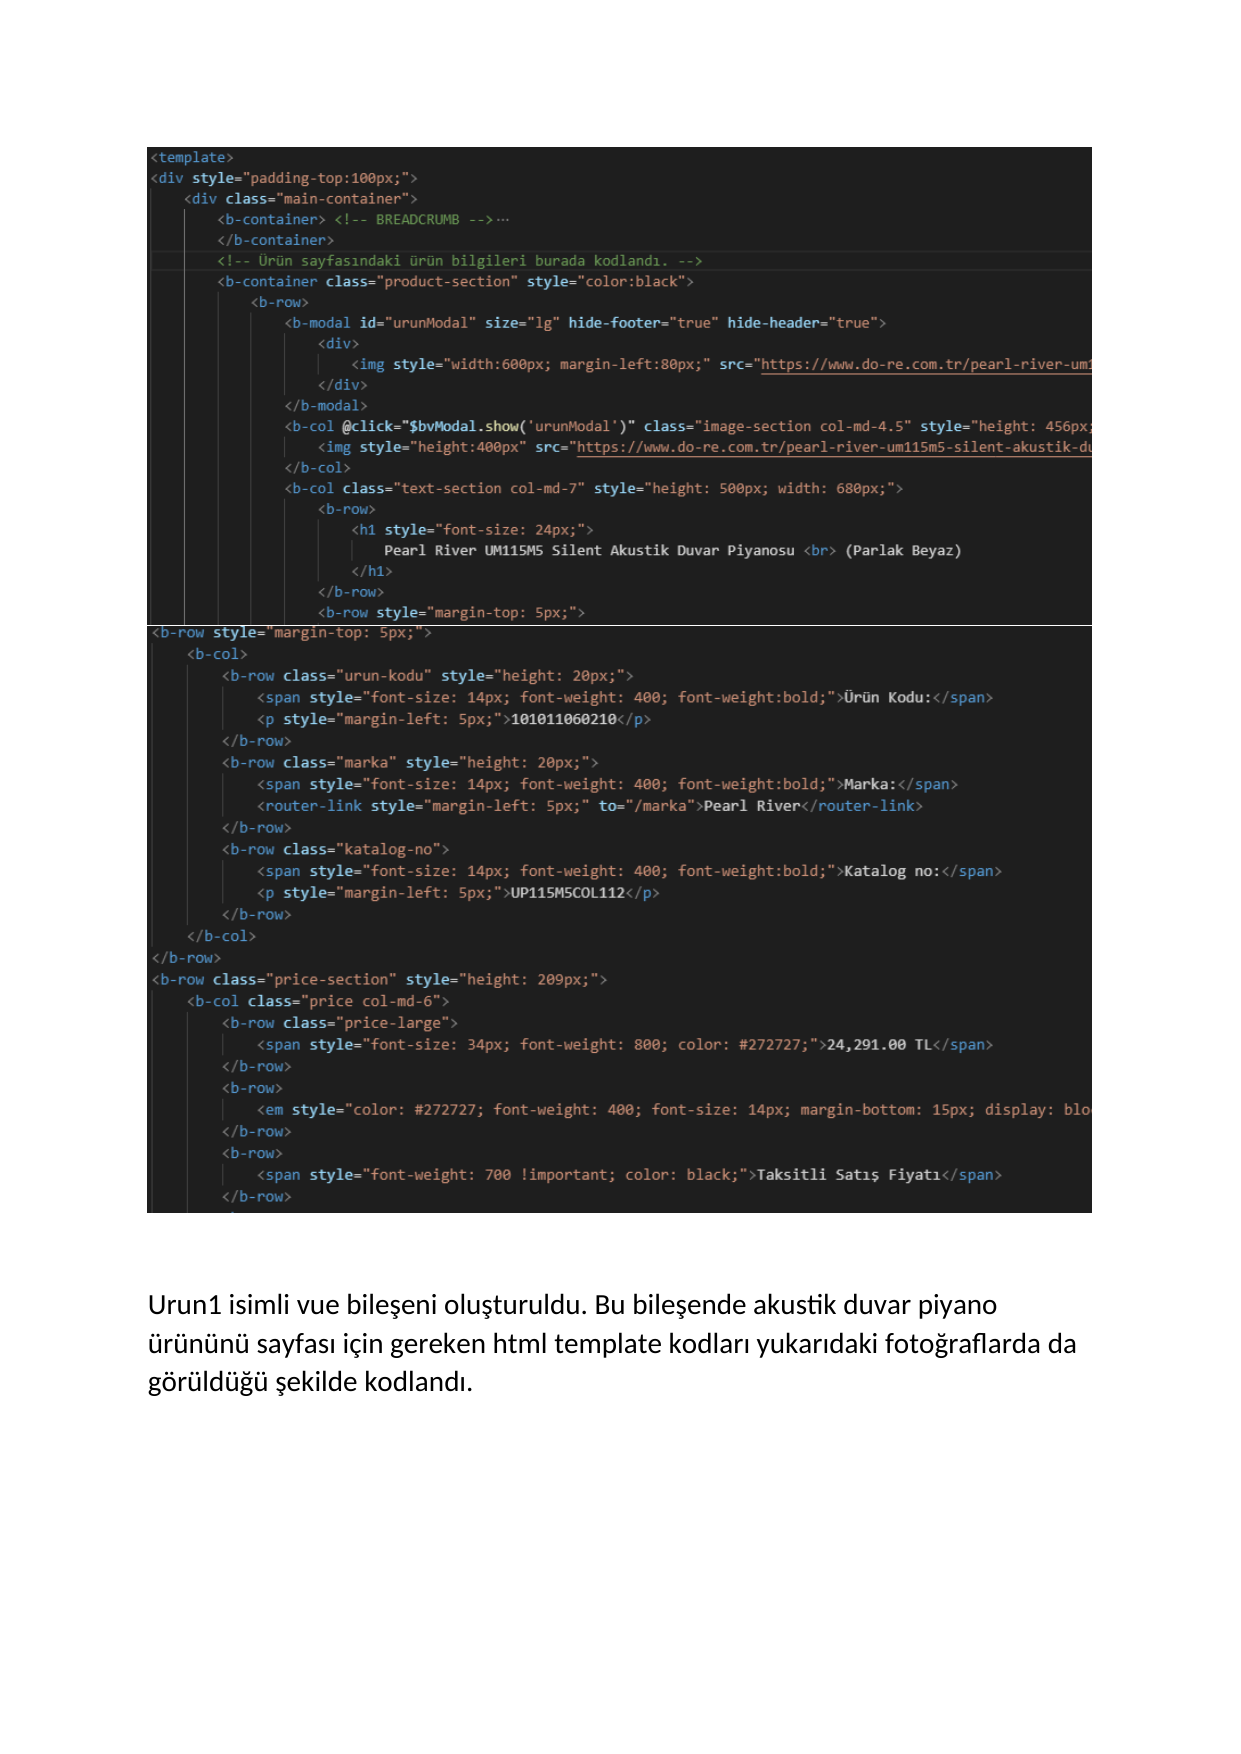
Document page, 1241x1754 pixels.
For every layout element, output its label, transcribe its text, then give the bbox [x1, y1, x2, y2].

picture [147, 147, 1092, 625]
text Urun1 isimli vue bileşeni oluşturuldu. Bu bileşende akustik duvar piyano ürününü sayfası için gereken html template kodları yukarıdaki fotoğraflarda da görüldüğü şekilde kodlandı. [148, 1286, 1093, 1399]
picture [147, 626, 1092, 1213]
